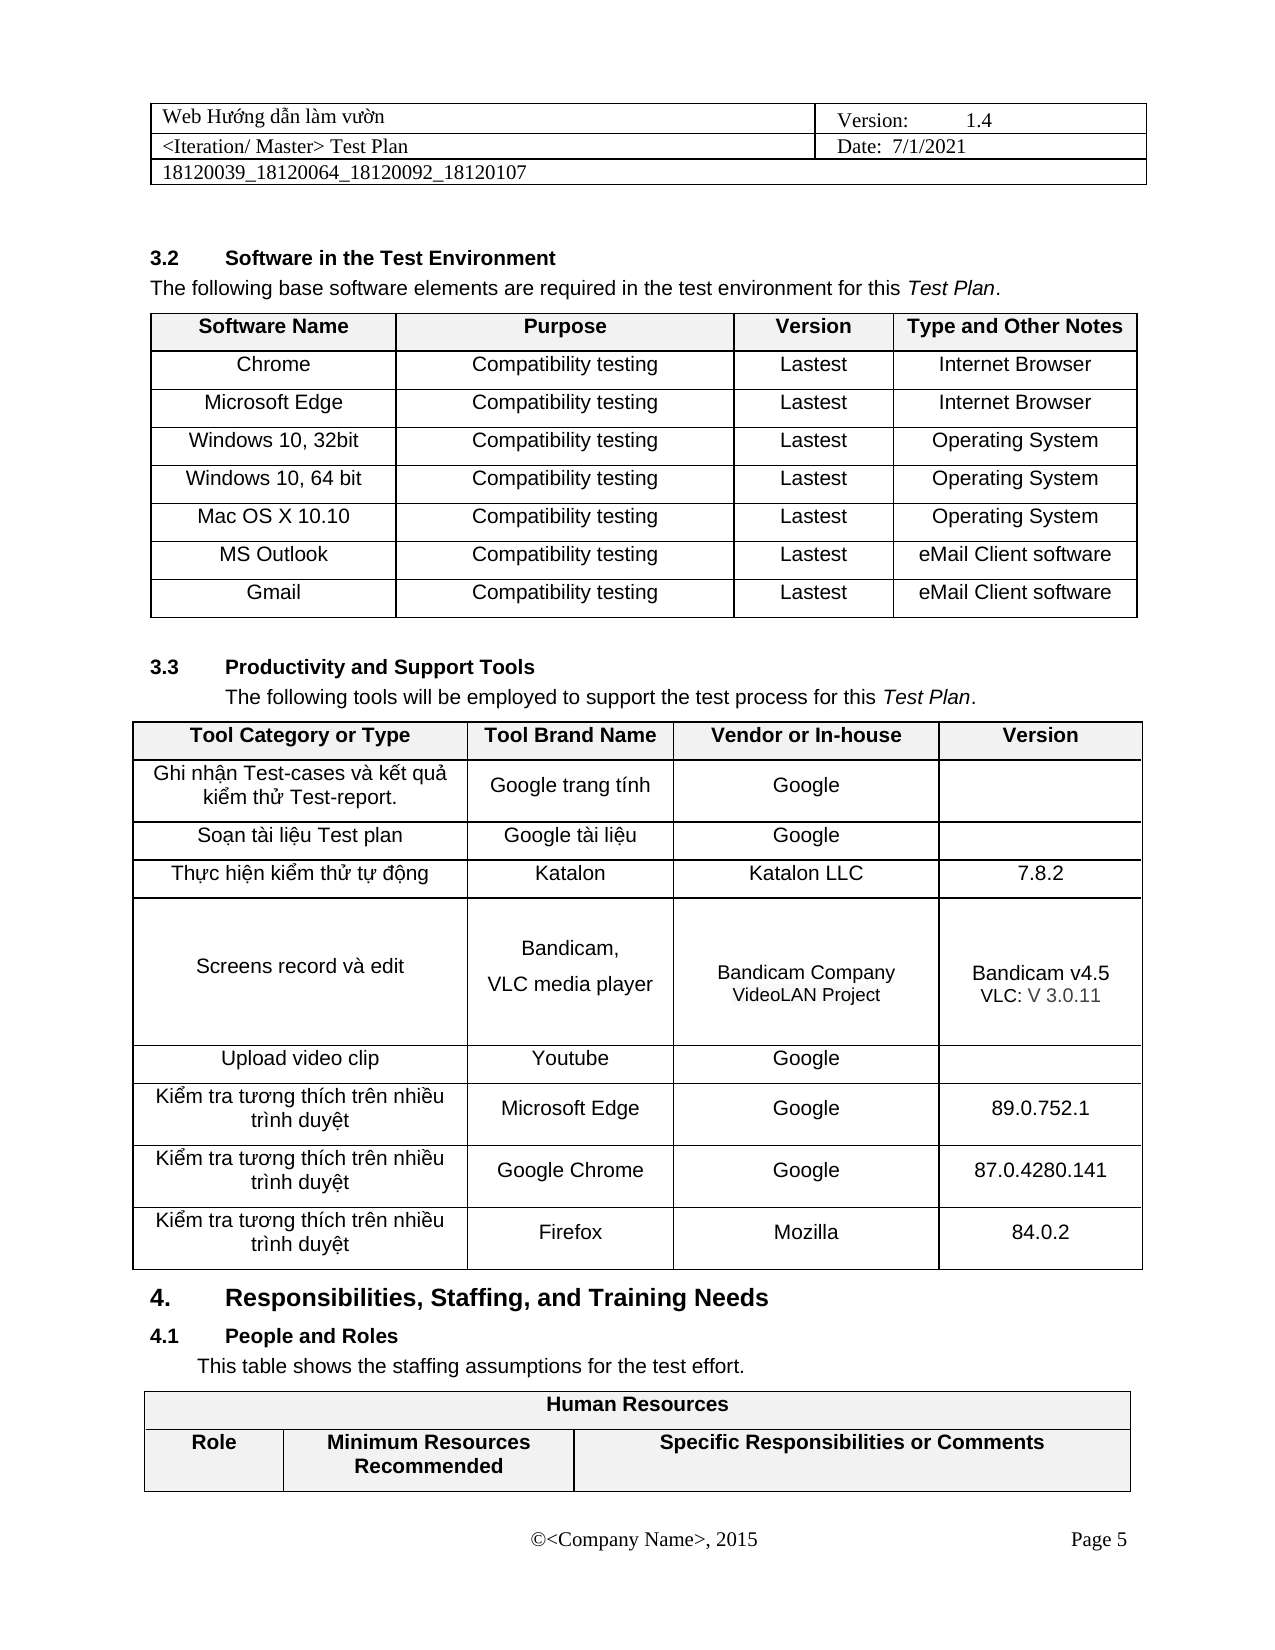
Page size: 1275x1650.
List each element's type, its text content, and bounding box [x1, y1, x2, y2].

table_header Vendor or In-house [674, 723, 938, 759]
table_cell Operating System [894, 504, 1136, 541]
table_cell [284, 1430, 573, 1491]
table_cell Youtube [468, 1046, 673, 1083]
table_cell Microsoft Edge [152, 390, 395, 426]
table_cell Compatibility testing [397, 542, 733, 578]
table_cell Operating System [894, 428, 1136, 464]
table_header Software Name [152, 314, 395, 350]
table_cell Firefox [468, 1208, 673, 1269]
subtitle Responsibilities, Staffing, and Training Needs [150, 1283, 1125, 1311]
table_cell Mozilla [674, 1208, 938, 1269]
table_cell Lastest [735, 504, 893, 541]
table_cell Lastest [735, 542, 893, 578]
table_cell 89.0.752.1 [940, 1083, 1142, 1145]
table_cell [575, 1430, 1130, 1491]
table_cell Internet Browser [894, 390, 1136, 426]
table_cell Compatibility testing [397, 504, 733, 541]
table_cell Kiểm tra tương thích trên nhiều trình duyệt [134, 1208, 467, 1269]
table_cell 84.0.2 [940, 1207, 1142, 1269]
table_cell Lastest [735, 580, 893, 617]
table_cell Internet Browser [894, 352, 1136, 388]
table_cell [940, 821, 1142, 859]
table_cell Chrome [152, 352, 395, 388]
table_header Human Resources [145, 1392, 1130, 1429]
table_cell Screens record và edit [134, 899, 467, 1045]
table_header Tool Brand Name [468, 723, 673, 759]
table_cell Google Chrome [468, 1146, 673, 1207]
table_header Tool Category or Type [134, 723, 467, 759]
text The following tools will be employed to support the test process for this Test Plan. [150, 685, 1125, 709]
subtitle Software in the Test Environment [150, 246, 1125, 270]
table_cell Google [674, 823, 938, 859]
table_cell Ghi nhận Test-cases và kết quả kiểm thử Test-report. [134, 761, 467, 821]
table_header Type and Other Notes [894, 314, 1136, 350]
table_cell Google [674, 1146, 938, 1207]
table_cell Microsoft Edge [468, 1084, 673, 1145]
table_cell Compatibility testing [397, 466, 733, 502]
table_cell [940, 1045, 1142, 1083]
text This table shows the staffing assumptions for the test effort. [150, 1354, 1125, 1378]
table_cell 7.8.2 [940, 859, 1142, 897]
table_cell Bandicam v4.5 VLC: V 3.0.11 [940, 897, 1142, 1045]
table_cell Compatibility testing [397, 390, 733, 426]
table_cell Lastest [735, 428, 893, 464]
table_cell [940, 759, 1142, 821]
table_cell Bandicam Company VideoLAN Project [674, 899, 938, 1045]
table_cell Upload video clip [134, 1046, 467, 1083]
table_cell Kiểm tra tương thích trên nhiều trình duyệt [134, 1146, 467, 1207]
table_cell 87.0.4280.141 [940, 1145, 1142, 1207]
table_cell eMail Client software [894, 580, 1136, 617]
table_cell Bandicam, VLC media player [468, 899, 673, 1045]
table_cell Lastest [735, 390, 893, 426]
table_cell Katalon [468, 861, 673, 897]
table_cell Gmail [152, 580, 395, 617]
table_cell Google [674, 761, 938, 821]
table_cell Thực hiện kiểm thử tự động [134, 861, 467, 897]
table_cell Katalon LLC [674, 861, 938, 897]
table_cell Compatibility testing [397, 428, 733, 464]
table_cell Lastest [735, 352, 893, 388]
table_header Version [940, 723, 1142, 759]
table_cell Google trang tính [468, 761, 673, 821]
table_cell Windows 10, 32bit [152, 428, 395, 464]
table_cell Windows 10, 64 bit [152, 466, 395, 502]
table_header Version [735, 314, 893, 350]
table_cell Mac OS X 10.10 [152, 504, 395, 541]
table_cell Compatibility testing [397, 580, 733, 617]
table_cell Compatibility testing [397, 352, 733, 388]
table_cell Google [674, 1046, 938, 1083]
table_cell Google tài liệu [468, 823, 673, 859]
table_header Purpose [397, 314, 733, 350]
table_cell Soạn tài liệu Test plan [134, 823, 467, 859]
table_cell MS Outlook [152, 542, 395, 578]
table_cell Operating System [894, 466, 1136, 502]
subtitle People and Roles [150, 1324, 1125, 1348]
table_cell Lastest [735, 466, 893, 502]
table_cell Kiểm tra tương thích trên nhiều trình duyệt [134, 1084, 467, 1145]
table_cell Role [145, 1430, 283, 1491]
subtitle Productivity and Support Tools [150, 654, 1125, 678]
text The following base software elements are required in the test environment for this Test Plan. [150, 276, 1125, 300]
table_cell eMail Client software [894, 542, 1136, 578]
table_cell Google [674, 1084, 938, 1145]
